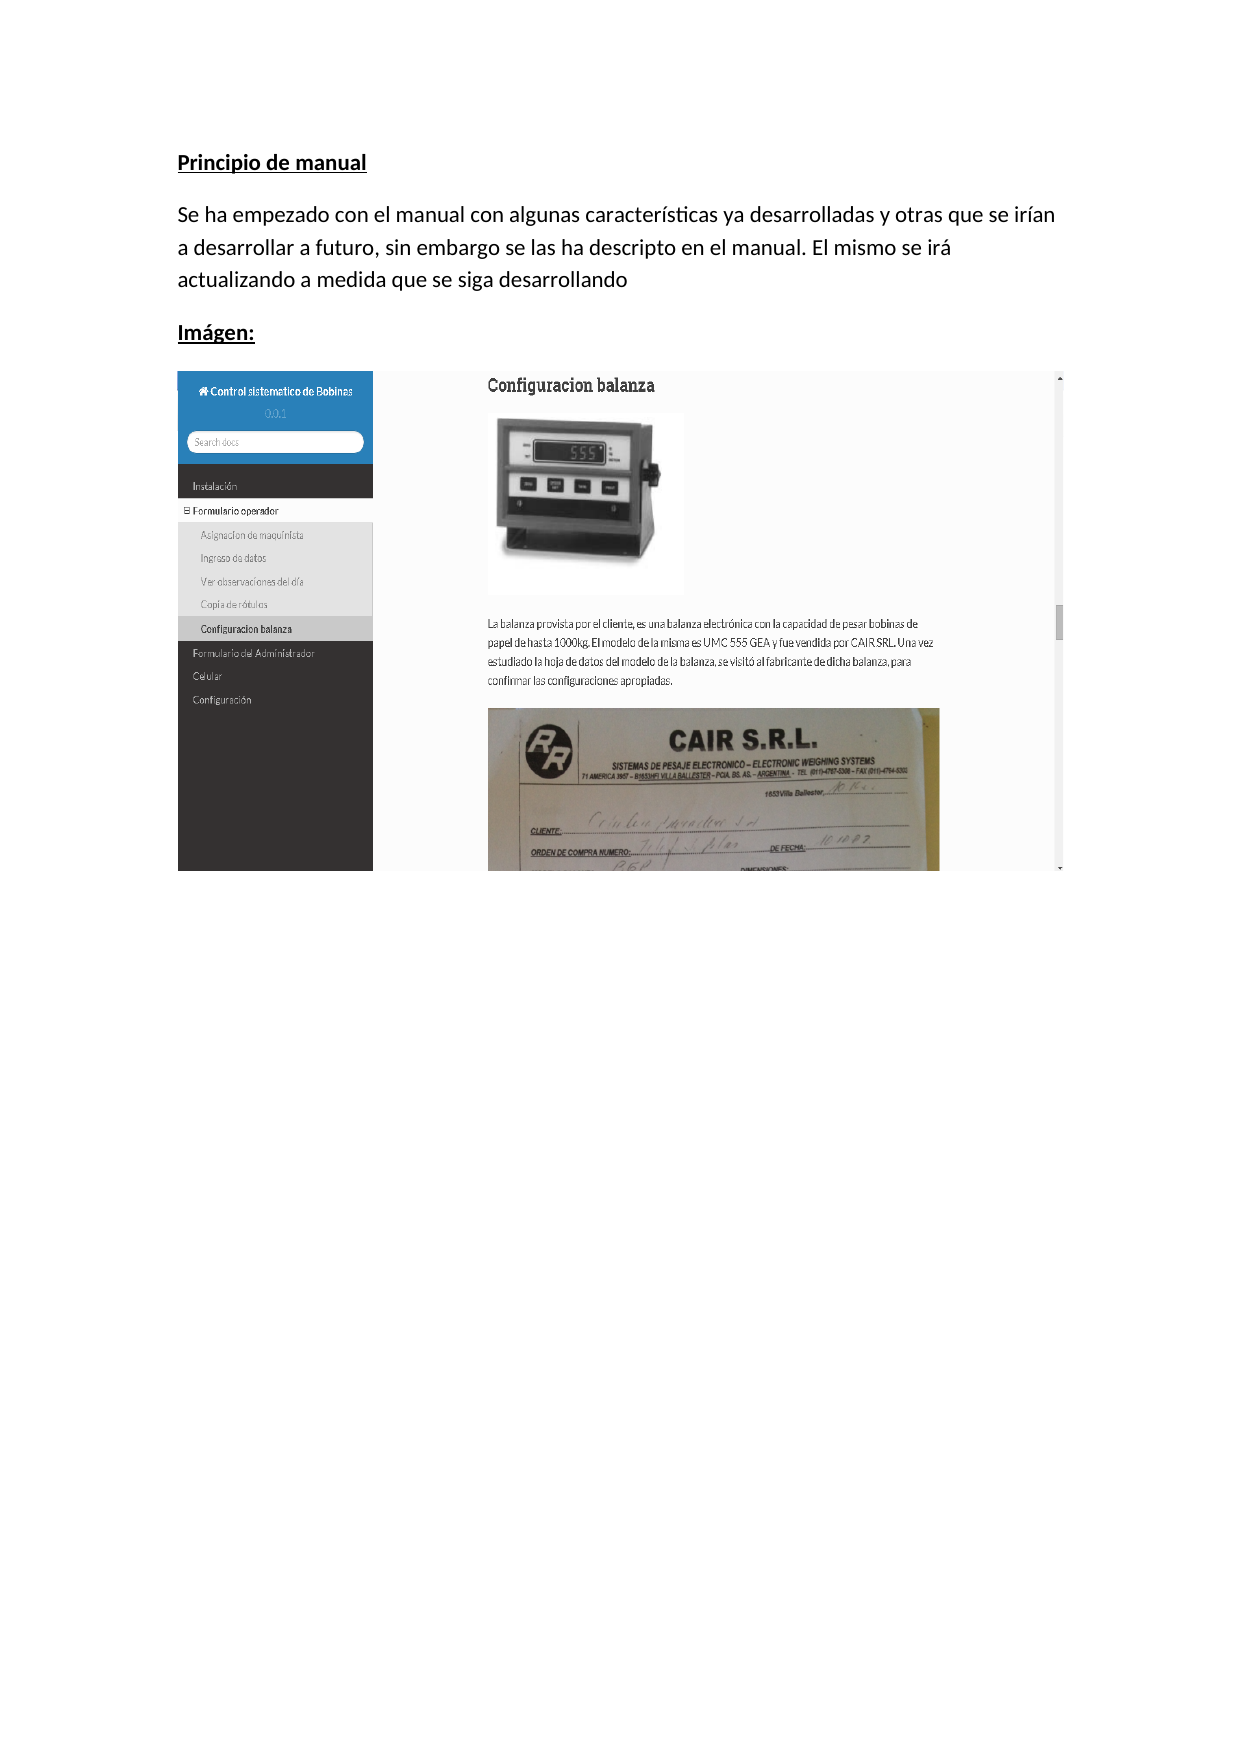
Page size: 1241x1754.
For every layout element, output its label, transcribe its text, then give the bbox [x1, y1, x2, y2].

picture [177, 371, 1064, 871]
text Se ha empezado con el manual con algunas características ya desarrolladas y otras que se irían a desarrollar a futuro, sin embargo se las ha descripto en el manual. El mismo se irá actualizando a medida que se siga desarrollando [177, 201, 1063, 293]
text Principio de manual [177, 148, 1063, 176]
text Imágen: [177, 318, 1063, 346]
